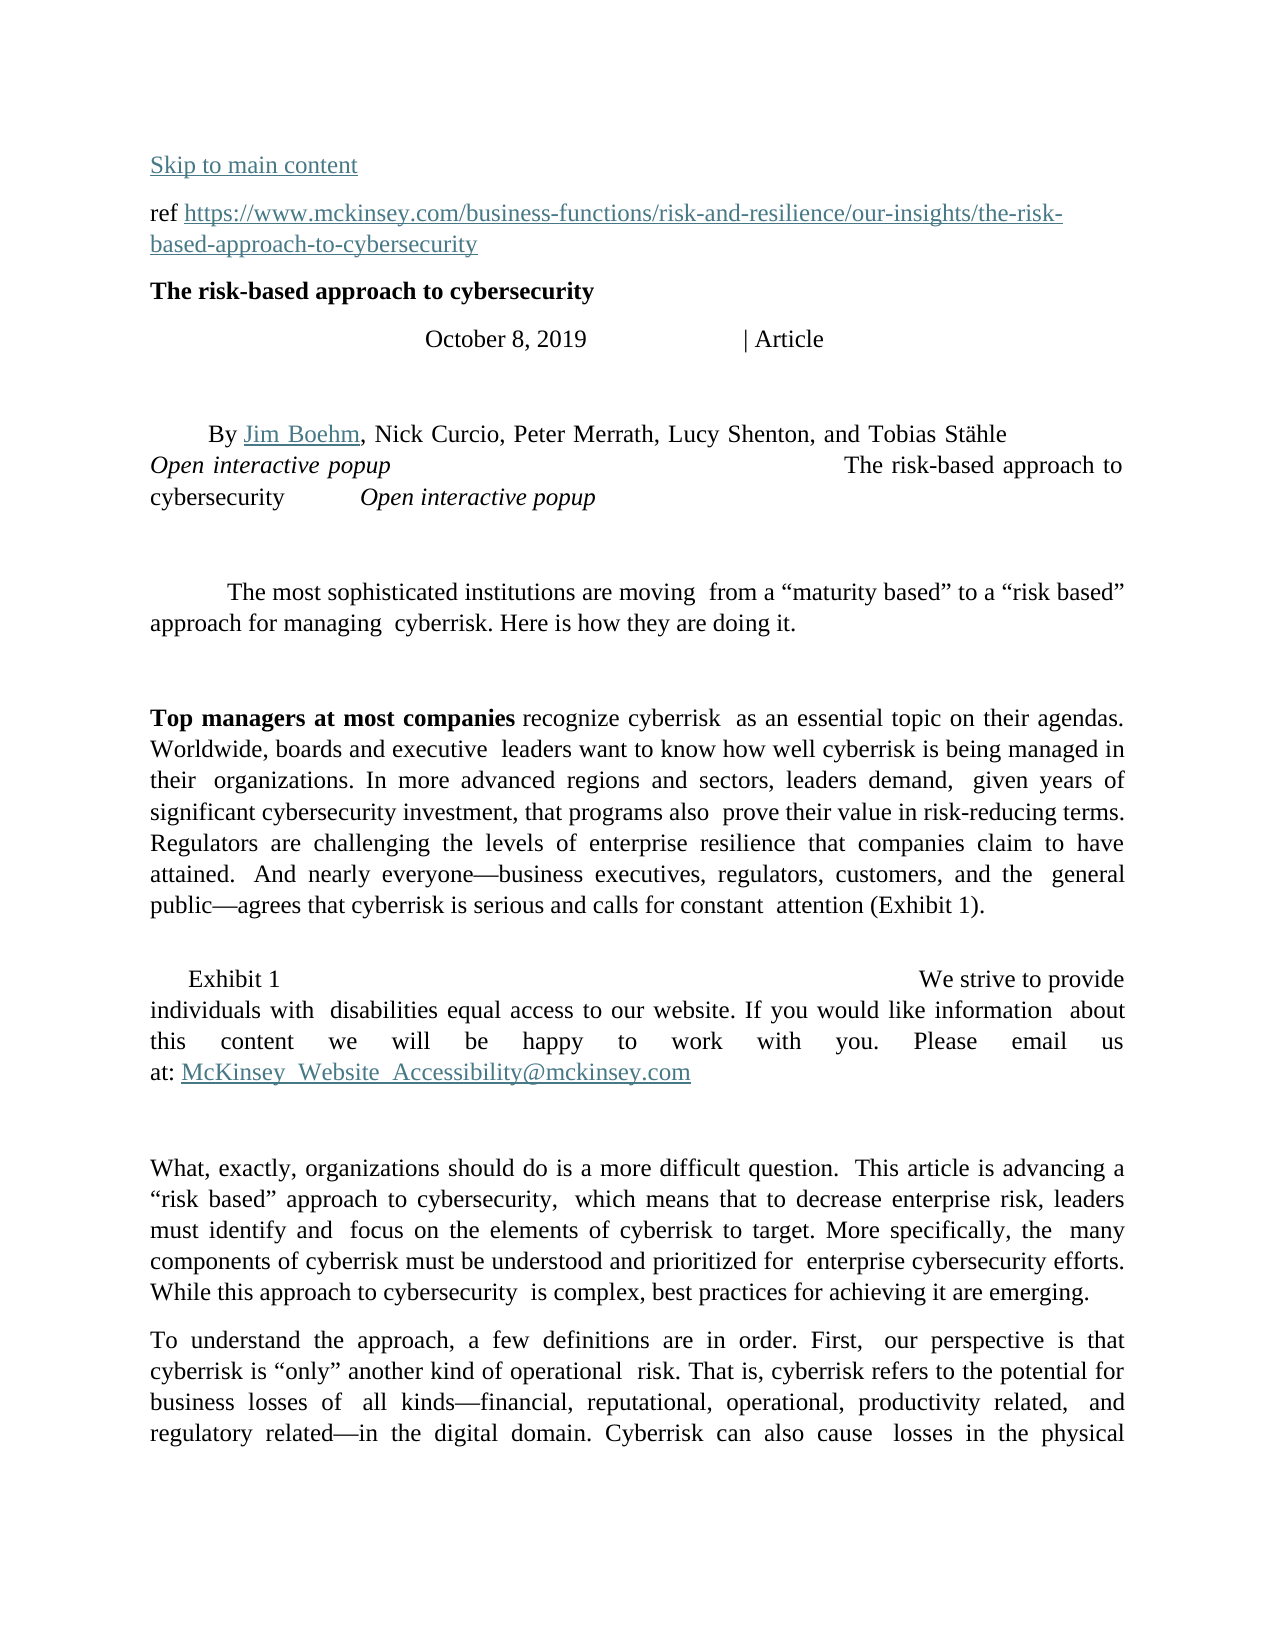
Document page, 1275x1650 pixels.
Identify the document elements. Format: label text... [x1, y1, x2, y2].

text Exhibit 1 We strive to provide individuals with disabilities equal access to our website. If you would like information about this content we will be happy to work with you. Please email us at: McKinsey_Website_Accessibility@mckinsey.com [150, 937, 1125, 1086]
text ref https://www.mckinsey.com/business-functions/risk-and-resilience/our-insights/the-risk-based-approach-to-cybersecurity [150, 198, 1125, 257]
text October 8, 2019 | Article [150, 324, 1125, 353]
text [150, 1325, 1125, 1447]
text What, exactly, organizations should do is a more difficult question. This article is advancing a “risk based” approach to cybersecurity, which means that to decrease enterprise risk, leaders must identify and focus on the elements of cyberrisk to target. More specifically, the many components of cyberrisk must be understood and prioritized for enterprise cybersecurity efforts. While this approach to cybersecurity is complex, best practices for achieving it are emerging. [150, 1153, 1125, 1306]
text The risk-based approach to cybersecurity [150, 276, 1125, 305]
text Skip to main content [150, 150, 1125, 179]
text The most sophisticated institutions are moving from a “maturity based” to a “risk based” approach for managing cyberrisk. Here is how they are doing it. [150, 577, 1125, 637]
text By Jim Boehm, Nick Curcio, Peter Merrath, Lucy Shenton, and Tobias Stähle Open interactive popup The risk-based approach to cybersecurity Open interactive popup [150, 419, 1125, 510]
text Top managers at most companies recognize cyberrisk as an essential topic on their agendas. Worldwide, boards and executive leaders want to know how well cyberrisk is being managed in their organizations. In more advanced regions and sectors, leaders demand, given years of significant cybersecurity investment, that programs also prove their value in risk-reducing terms. Regulators are challenging the levels of enterprise resilience that companies claim to have attained. And nearly everyone—business executives, regulators, customers, and the general public—agrees that cyberrisk is serious and calls for constant attention (Exhibit 1). [150, 703, 1125, 918]
